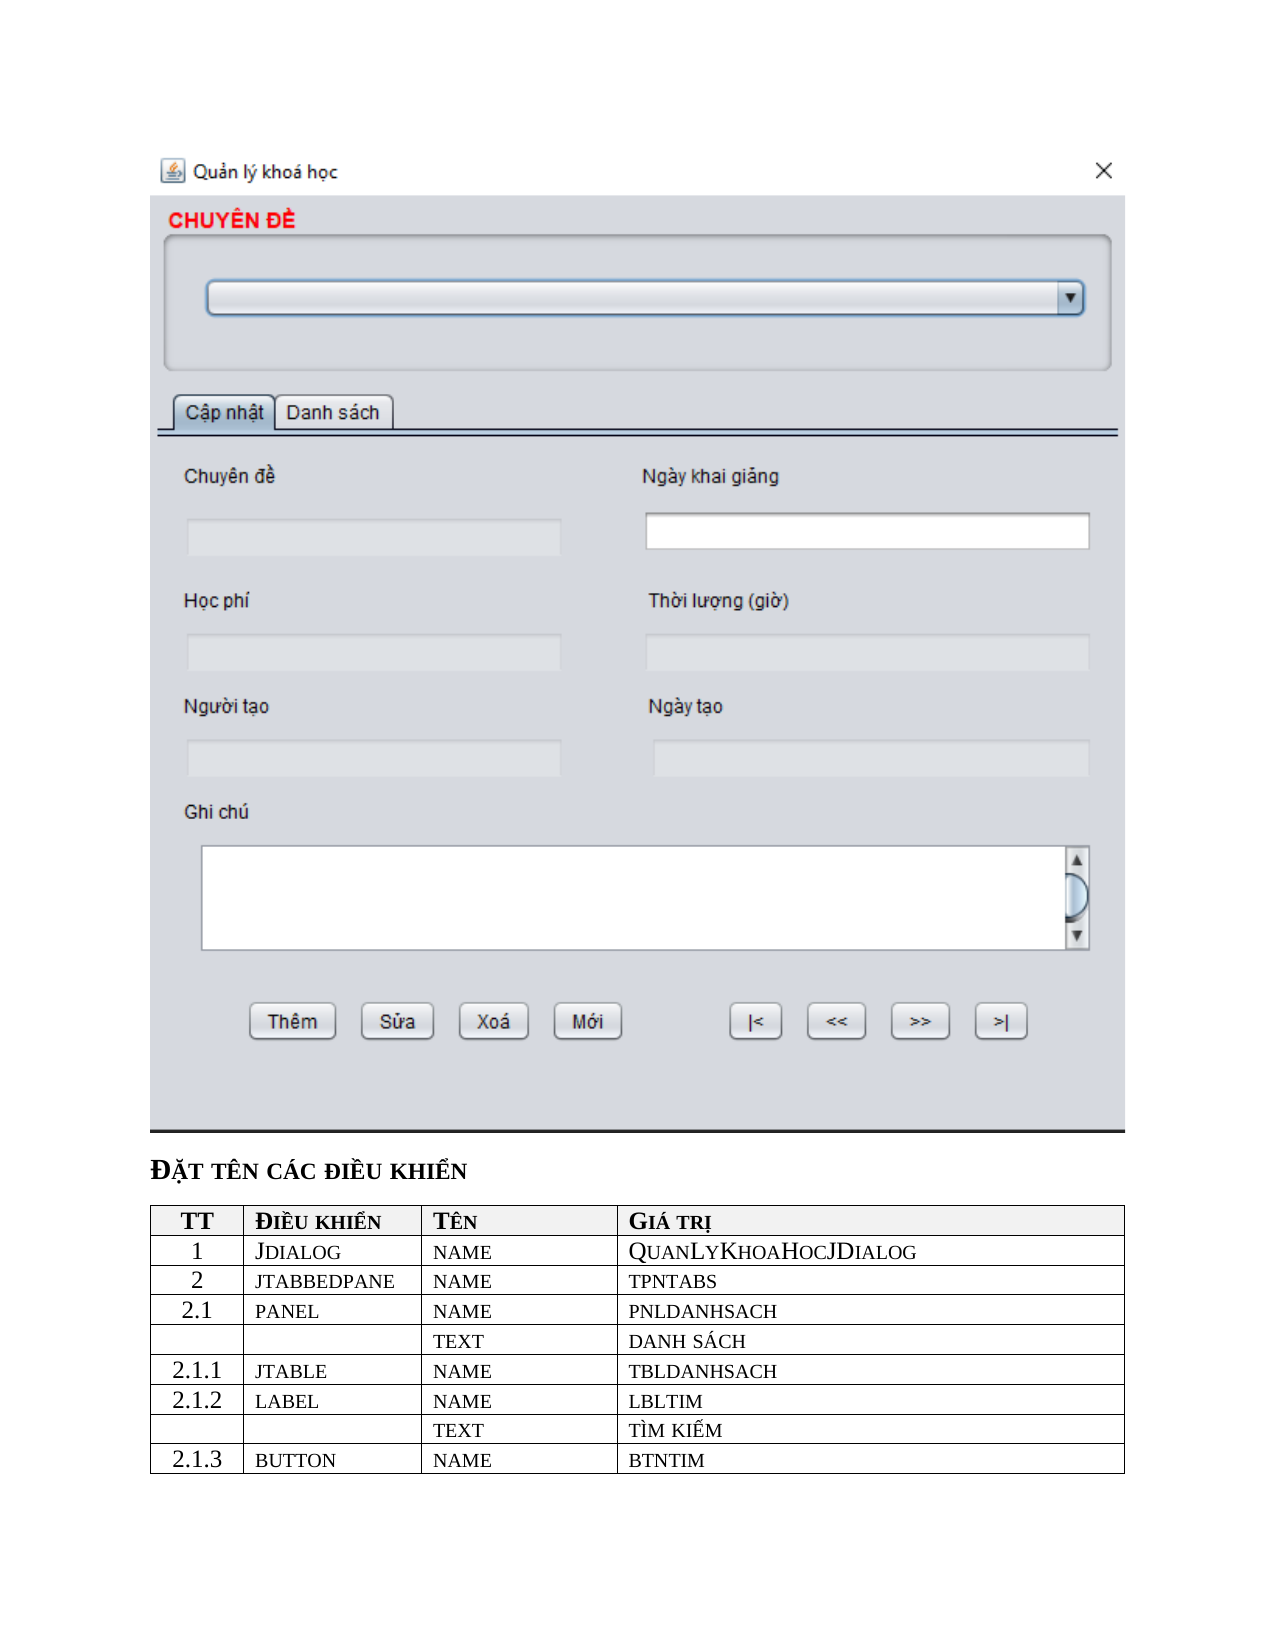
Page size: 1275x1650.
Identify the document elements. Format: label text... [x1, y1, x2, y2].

table_cell Jdialog [244, 1236, 421, 1264]
table_cell [151, 1415, 243, 1443]
table_cell name [422, 1444, 617, 1473]
table_cell [151, 1325, 243, 1354]
table_header Điều khiển [244, 1206, 421, 1235]
table_cell 1 [151, 1236, 243, 1264]
table_cell QuanLyKhoaHocJDialog [618, 1236, 1124, 1264]
table_cell danh sách [618, 1325, 1124, 1354]
table_cell [244, 1415, 421, 1443]
table_cell pnldanhsach [618, 1295, 1124, 1324]
table_cell lbltim [618, 1385, 1124, 1413]
picture [150, 150, 1125, 1133]
table_header Tên [422, 1206, 617, 1235]
table_cell name [422, 1295, 617, 1324]
table_cell 2.1.3 [151, 1444, 243, 1473]
table_cell name [422, 1385, 617, 1413]
table_cell name [422, 1355, 617, 1384]
text Đặt tên các điều khiển [150, 1152, 1125, 1186]
table_cell panel [244, 1295, 421, 1324]
table_cell name [422, 1266, 617, 1294]
table_cell [244, 1325, 421, 1354]
table_cell button [244, 1444, 421, 1473]
table_cell name [422, 1236, 617, 1264]
table_header Giá trị [618, 1206, 1124, 1235]
table_cell text [422, 1325, 617, 1354]
table_cell jtabbedpane [244, 1266, 421, 1294]
table_header TT [151, 1206, 243, 1235]
table_cell tìm kiếm [618, 1415, 1124, 1443]
table_cell 2.1 [151, 1295, 243, 1324]
table_cell btntim [618, 1444, 1124, 1473]
table_cell tpntabs [618, 1266, 1124, 1294]
table_cell label [244, 1385, 421, 1413]
table_cell 2 [151, 1266, 243, 1294]
table_cell tbldanhsach [618, 1355, 1124, 1384]
table_cell jtable [244, 1355, 421, 1384]
table_cell 2.1.2 [151, 1385, 243, 1413]
table_cell 2.1.1 [151, 1355, 243, 1384]
table_cell text [422, 1415, 617, 1443]
